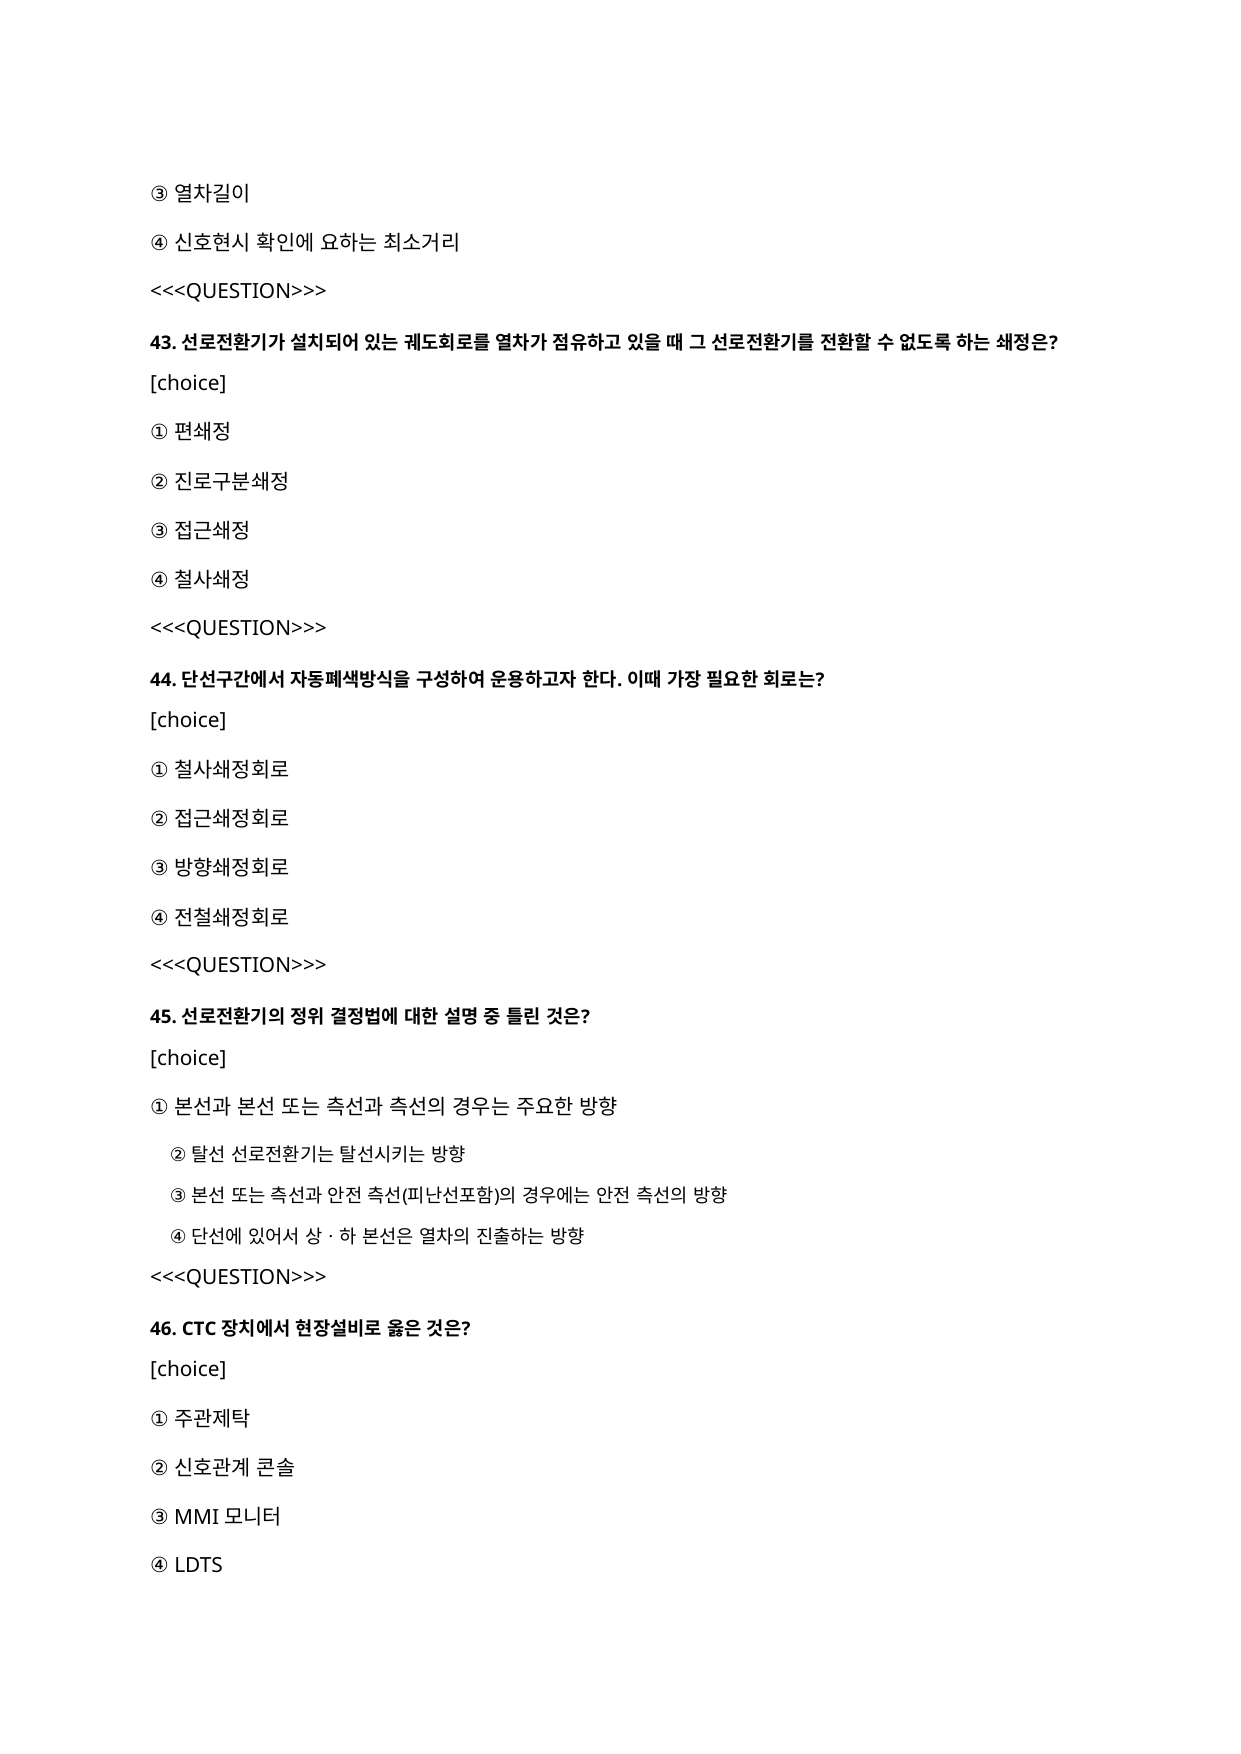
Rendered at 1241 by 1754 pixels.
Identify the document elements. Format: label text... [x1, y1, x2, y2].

text ④ LDTS [150, 1550, 1090, 1578]
text ③ 접근쇄정 [150, 514, 1090, 545]
text ④ 철사쇄정 [150, 564, 1090, 594]
text ④ 전철쇄정회로 [150, 901, 1090, 931]
text [choice] [150, 1354, 1090, 1383]
text ② 신호관계 콘솔 [150, 1451, 1090, 1482]
text ① 주관제탁 [150, 1402, 1090, 1432]
text ① 본선과 본선 또는 측선과 측선의 경우는 주요한 방향 [150, 1090, 1090, 1120]
text 44. 단선구간에서 자동폐색방식을 구성하여 운용하고자 한다. 이때 가장 필요한 회로는? [150, 664, 1090, 692]
text <<<QUESTION>>> [150, 613, 1090, 642]
text ② 접근쇄정회로 [150, 802, 1090, 832]
text [choice] [150, 1043, 1090, 1071]
text ③ MMI 모니터 [150, 1501, 1090, 1531]
text ③ 본선 또는 측선과 안전 측선(피난선포함)의 경우에는 안전 측선의 방향 [150, 1180, 1090, 1207]
text ① 철사쇄정회로 [150, 753, 1090, 783]
text 43. 선로전환기가 설치되어 있는 궤도회로를 열차가 점유하고 있을 때 그 선로전환기를 전환할 수 없도록 하는 쇄정은? [150, 327, 1090, 354]
text ④ 단선에 있어서 상ㆍ하 본선은 열차의 진출하는 방향 [150, 1221, 1090, 1248]
text <<<QUESTION>>> [150, 276, 1090, 304]
text 46. CTC 장치에서 현장설비로 옳은 것은? [150, 1314, 1090, 1341]
text <<<QUESTION>>> [150, 1262, 1090, 1291]
text ② 탈선 선로전환기는 탈선시키는 방향 [150, 1139, 1090, 1167]
text ② 진로구분쇄정 [150, 465, 1090, 495]
text 45. 선로전환기의 정위 결정법에 대한 설명 중 틀린 것은? [150, 1002, 1090, 1029]
text ③ 방향쇄정회로 [150, 852, 1090, 882]
text ① 편쇄정 [150, 416, 1090, 446]
text <<<QUESTION>>> [150, 950, 1090, 979]
text [choice] [150, 368, 1090, 397]
text ③ 열차길이 [150, 177, 1090, 207]
text ④ 신호현시 확인에 요하는 최소거리 [150, 227, 1090, 257]
text [choice] [150, 706, 1090, 734]
